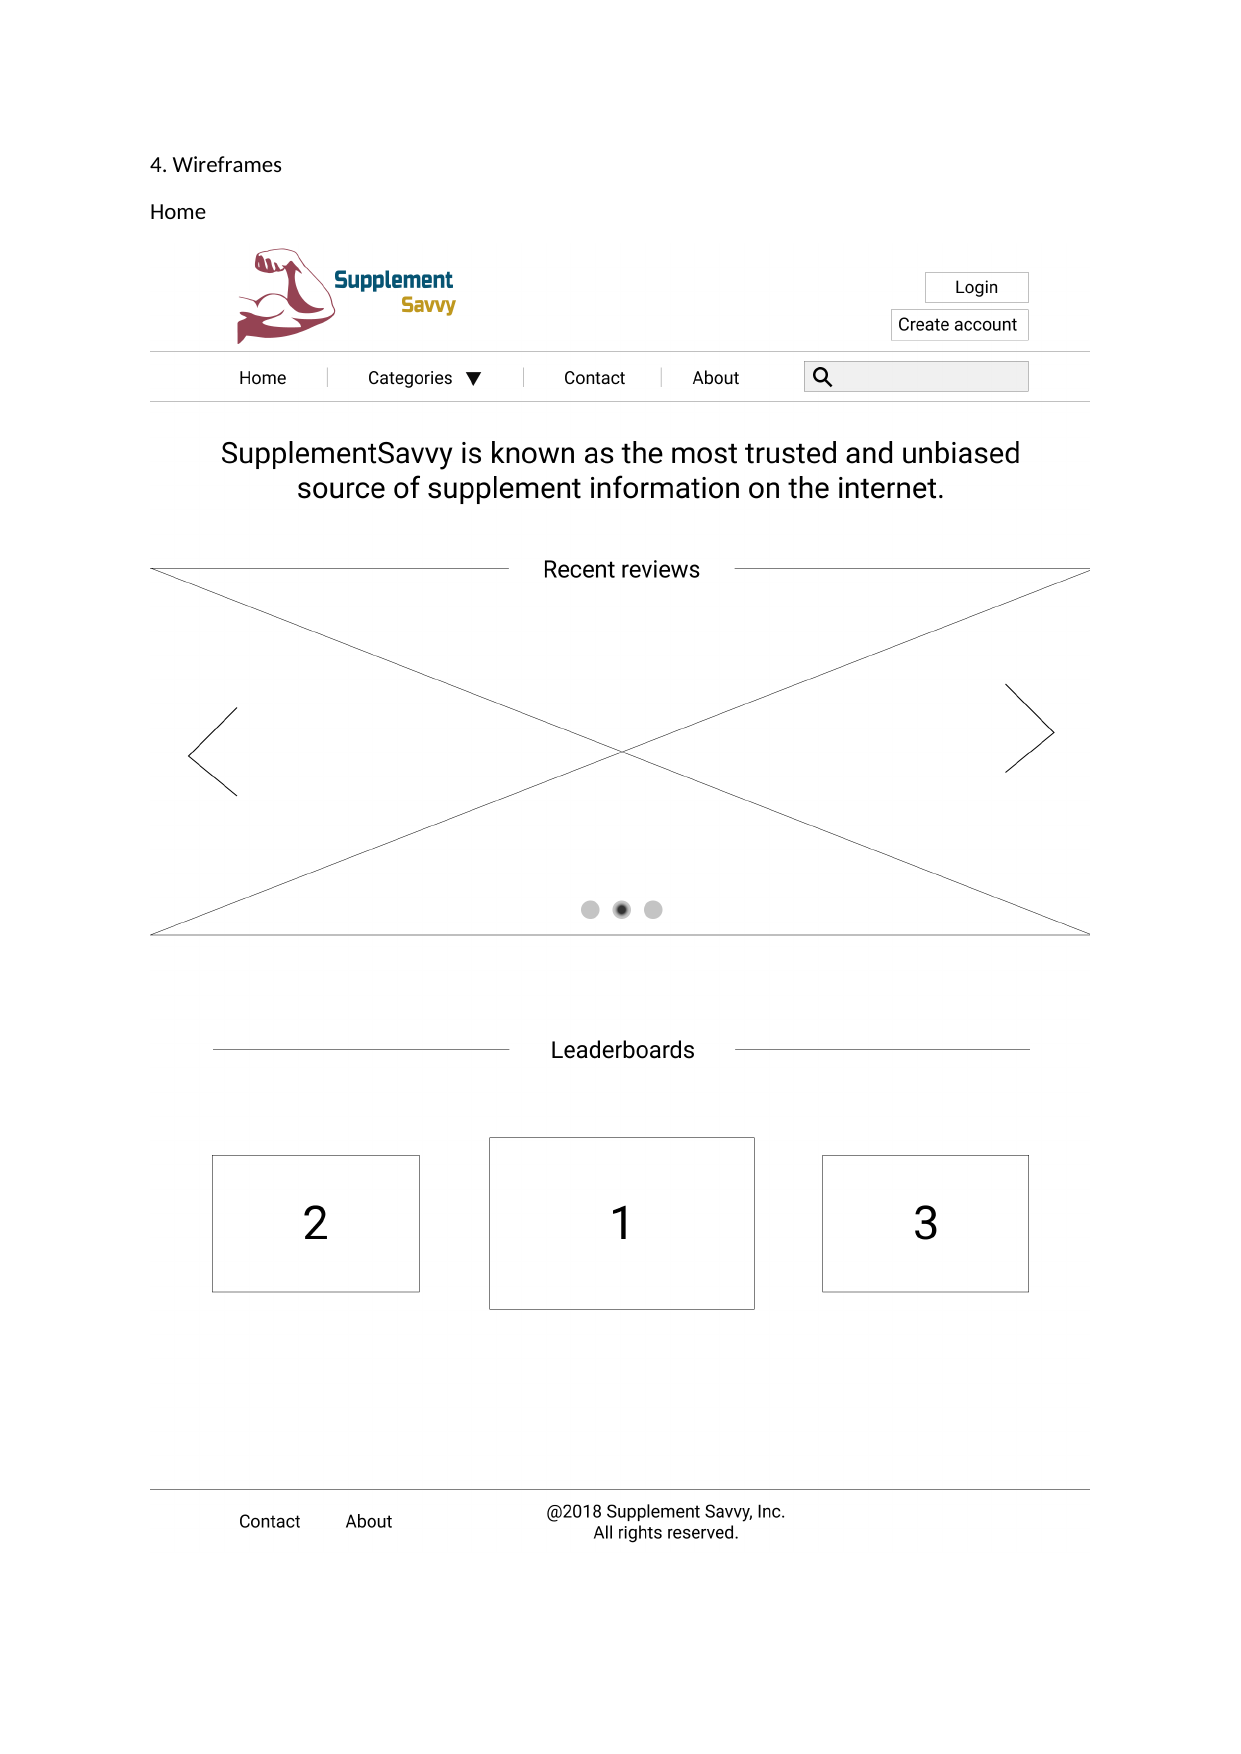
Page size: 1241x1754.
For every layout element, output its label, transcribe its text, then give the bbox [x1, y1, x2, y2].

text 4. Wireframes [150, 150, 1090, 178]
picture [150, 243, 1090, 1553]
text Home [150, 197, 1090, 225]
